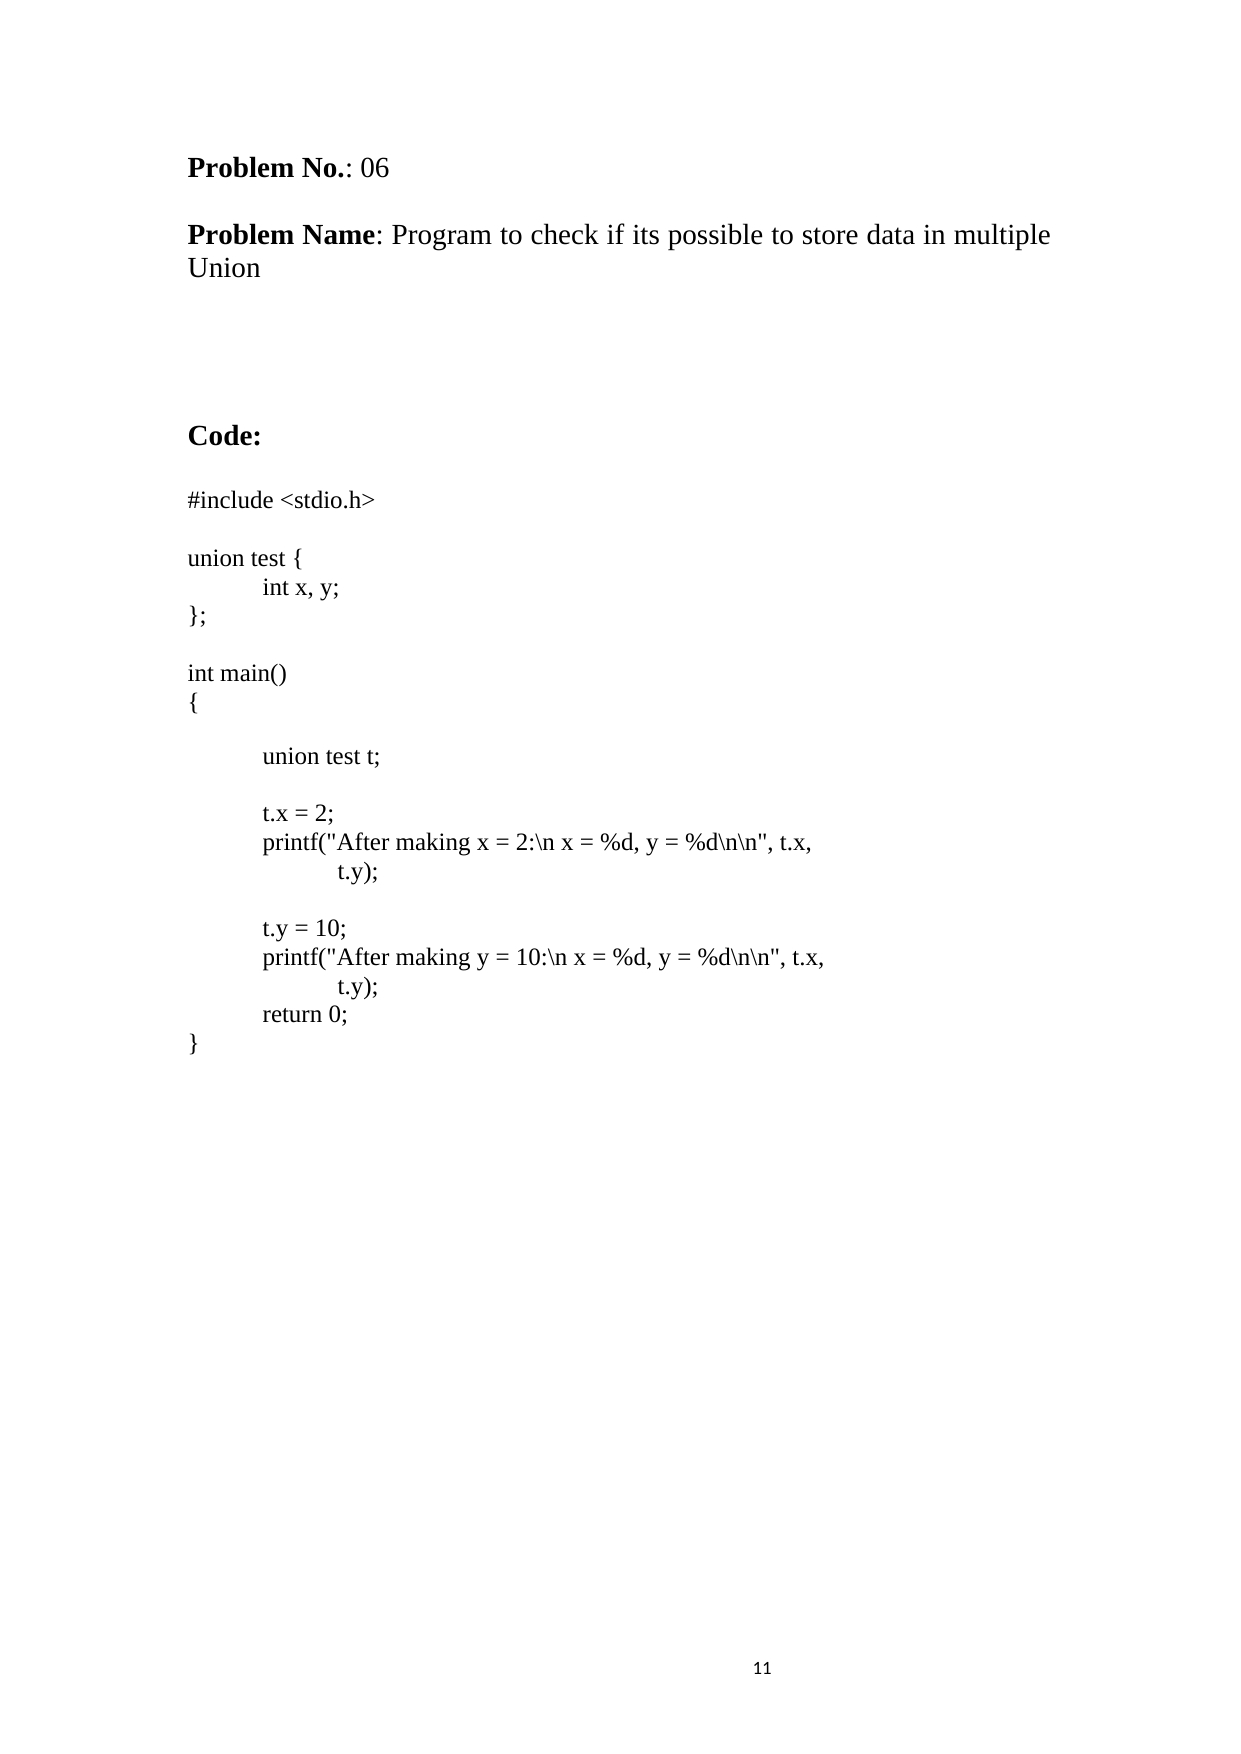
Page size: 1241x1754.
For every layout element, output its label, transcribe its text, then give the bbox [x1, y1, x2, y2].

text int x, y; [187, 572, 1053, 600]
text printf("After making y = 10:\n x = %d, y = %d\n\n", t.x, [187, 942, 1053, 971]
text }; [187, 600, 1053, 629]
text Code: [187, 418, 1053, 452]
text } [187, 1028, 1053, 1057]
text #include <stdio.h> [187, 485, 1053, 514]
text union test { [187, 543, 1053, 572]
text int main() [187, 658, 1053, 687]
text t.x = 2; [187, 798, 1053, 827]
text t.y); [187, 856, 1053, 884]
text t.y); [187, 971, 1053, 999]
text Problem Name: Program to check if its possible to store data in multiple Union [187, 217, 1053, 284]
text union test t; [187, 741, 1053, 769]
text { [187, 687, 1053, 715]
text return 0; [187, 999, 1053, 1028]
text Problem No.: 06 [187, 150, 1053, 183]
text printf("After making x = 2:\n x = %d, y = %d\n\n", t.x, [187, 827, 1053, 856]
text t.y = 10; [187, 913, 1053, 942]
